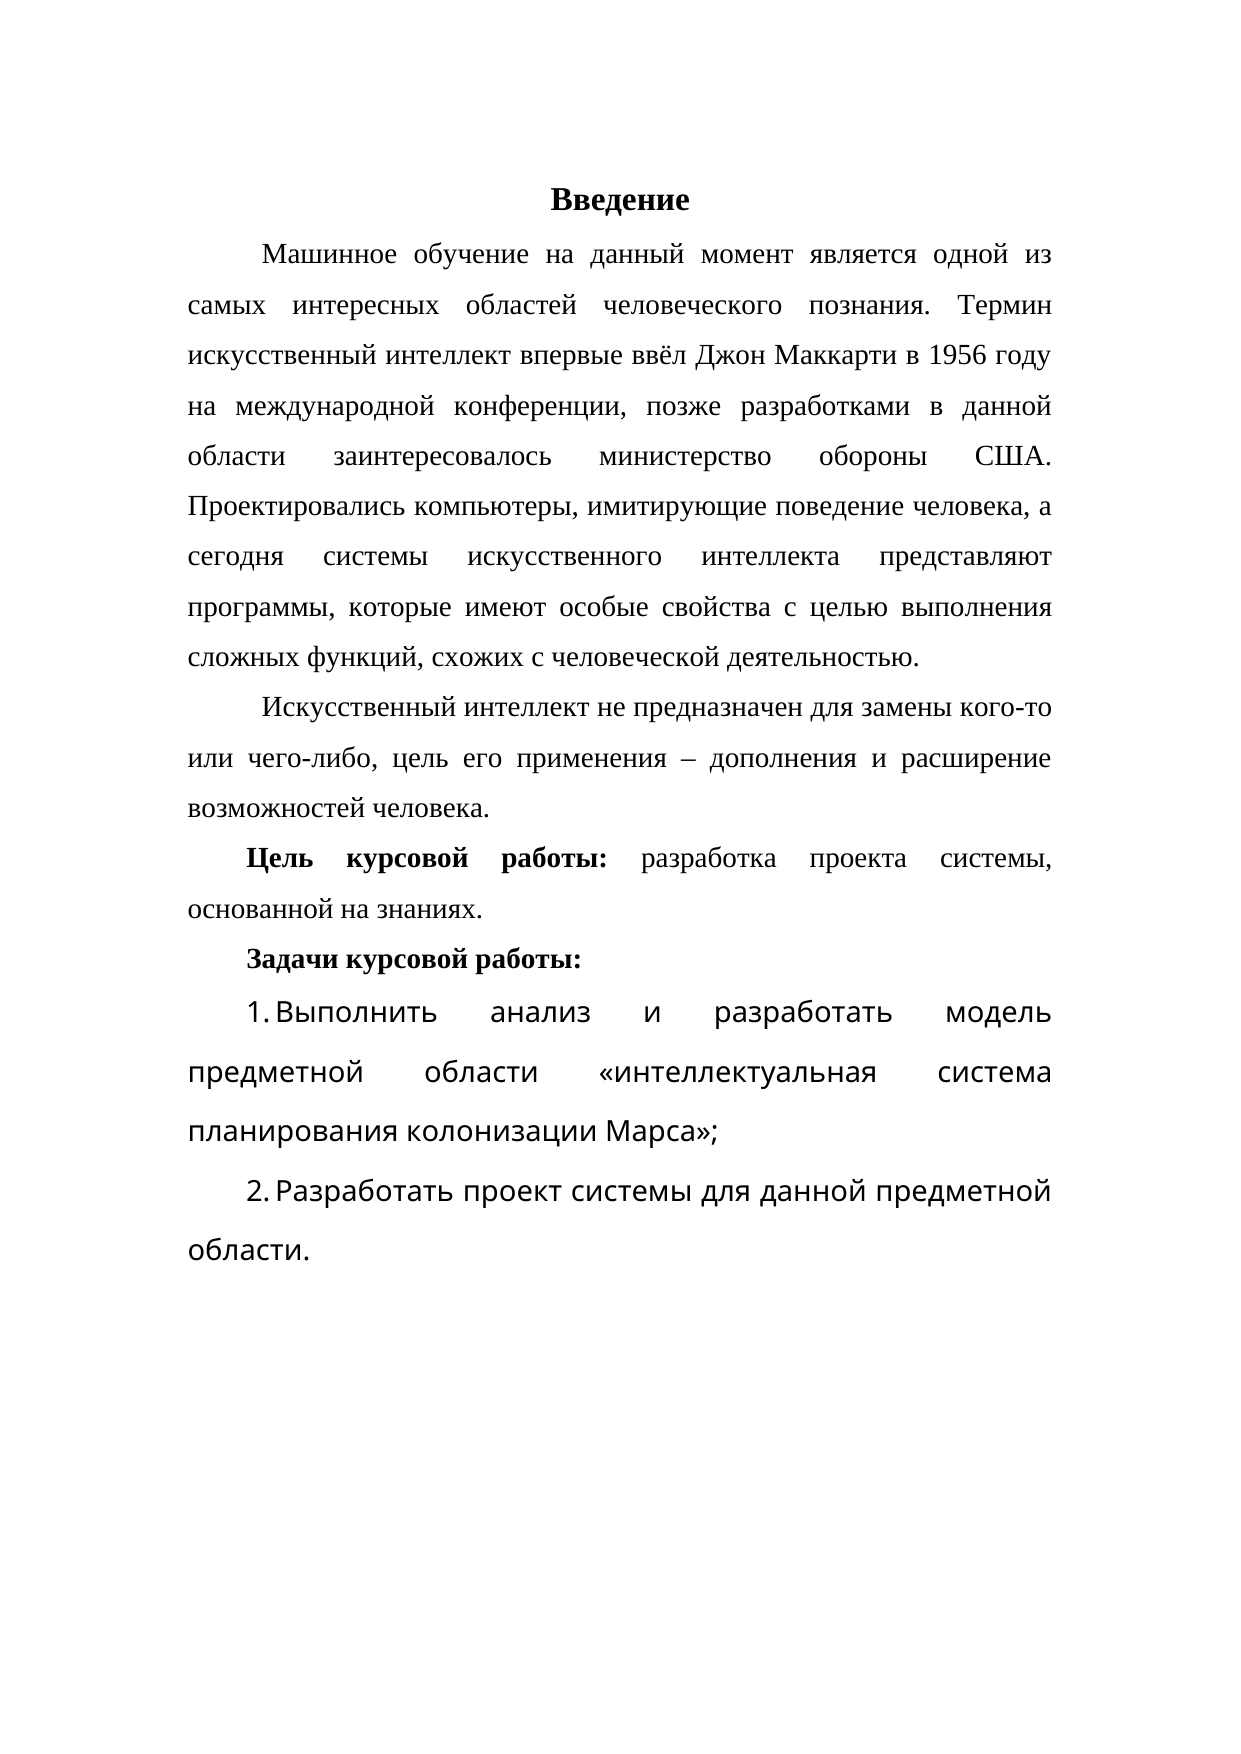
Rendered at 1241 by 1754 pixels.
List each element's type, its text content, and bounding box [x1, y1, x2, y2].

text Разработать проект системы для данной предметной области. [187, 1170, 1053, 1269]
text Задачи курсовой работы: [187, 941, 1053, 974]
text Искусственный интеллект не предназначен для замены кого-то или чего-либо, цель его применения – дополнения и расширение возможностей человека. [187, 689, 1053, 824]
title Введение [187, 179, 1053, 217]
text Машинное обучение на данный момент является одной из самых интересных областей человеческого познания. Термин искусственный интеллект впервые ввёл Джон Маккарти в 1956 году на международной конференции, позже разработками в данной области заинтересовалось министерство обороны США. Проектировались компьютеры, имитирующие поведение человека, а сегодня системы искусственного интеллекта представляют программы, которые имеют особые свойства с целью выполнения сложных функций, схожих с человеческой деятельностью. [187, 237, 1053, 673]
text Цель курсовой работы: разработка проекта системы, основанной на знаниях. [187, 840, 1053, 924]
text Выполнить анализ и разработать модель предметной области «интеллектуальная система планирования колонизации Марса»; [187, 991, 1053, 1150]
